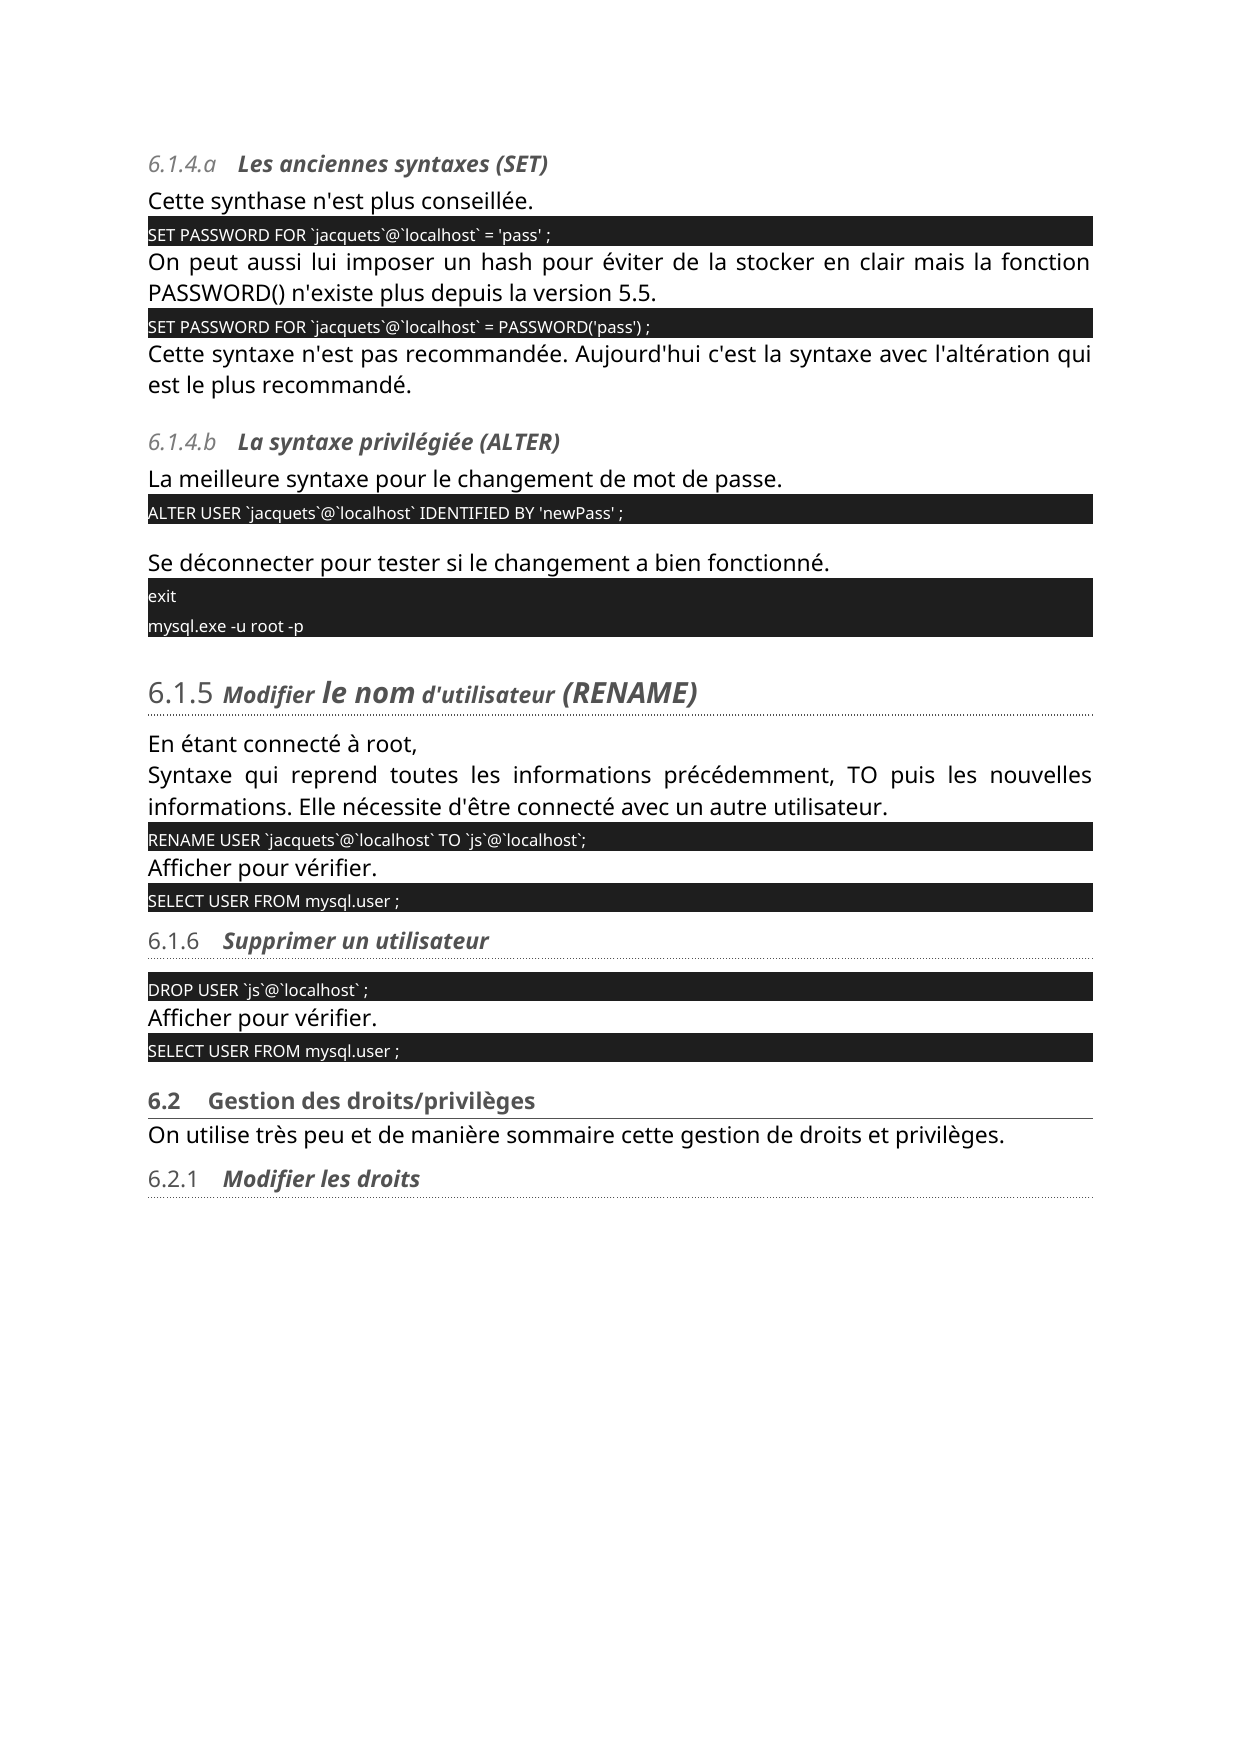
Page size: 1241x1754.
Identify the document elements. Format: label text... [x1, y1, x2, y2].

text Se déconnecter pour tester si le changement a bien fonctionné. [148, 547, 1093, 578]
text ALTER USER `jacquets`@`localhost` IDENTIFIED BY 'newPass' ; [148, 494, 1093, 524]
subtitle Les anciennes syntaxes (SET) [148, 148, 1093, 179]
text SELECT USER FROM mysql.user ; [148, 883, 1093, 912]
text Afficher pour vérifier. [148, 1001, 1093, 1033]
subtitle Modifier le nom d'utilisateur (RENAME) [148, 673, 1093, 716]
subtitle Gestion des droits/privilèges [148, 1085, 1093, 1118]
text SET PASSWORD FOR `jacquets`@`localhost` = PASSWORD('pass') ; [148, 308, 1093, 338]
text En étant connecté à root, [148, 728, 1093, 759]
text DROP USER `js`@`localhost` ; [148, 972, 1093, 1001]
text mysql.exe -u root -p [148, 608, 1093, 637]
text SELECT USER FROM mysql.user ; [148, 1033, 1093, 1062]
text Syntaxe qui reprend toutes les informations précédemment, TO puis les nouvelles informations. Elle nécessite d'être connecté avec un autre utilisateur. [148, 759, 1093, 822]
text SET PASSWORD FOR `jacquets`@`localhost` = 'pass' ; [148, 216, 1093, 246]
subtitle La syntaxe privilégiée (ALTER) [148, 426, 1093, 457]
text Afficher pour vérifier. [148, 851, 1093, 883]
subtitle Supprimer un utilisateur [148, 925, 1093, 959]
text RENAME USER `jacquets`@`localhost` TO `js`@`localhost`; [148, 822, 1093, 851]
text Cette syntaxe n'est pas recommandée. Aujourd'hui c'est la syntaxe avec l'altération qui est le plus recommandé. [148, 338, 1093, 401]
text On utilise très peu et de manière sommaire cette gestion de droits et privilèges. [148, 1119, 1093, 1151]
text La meilleure syntaxe pour le changement de mot de passe. [148, 463, 1093, 494]
text Cette synthase n'est plus conseillée. [148, 185, 1093, 216]
subtitle Modifier les droits [148, 1163, 1093, 1198]
text exit [148, 578, 1093, 608]
text On peut aussi lui imposer un hash pour éviter de la stocker en clair mais la fonction PASSWORD() n'existe plus depuis la version 5.5. [148, 246, 1093, 308]
